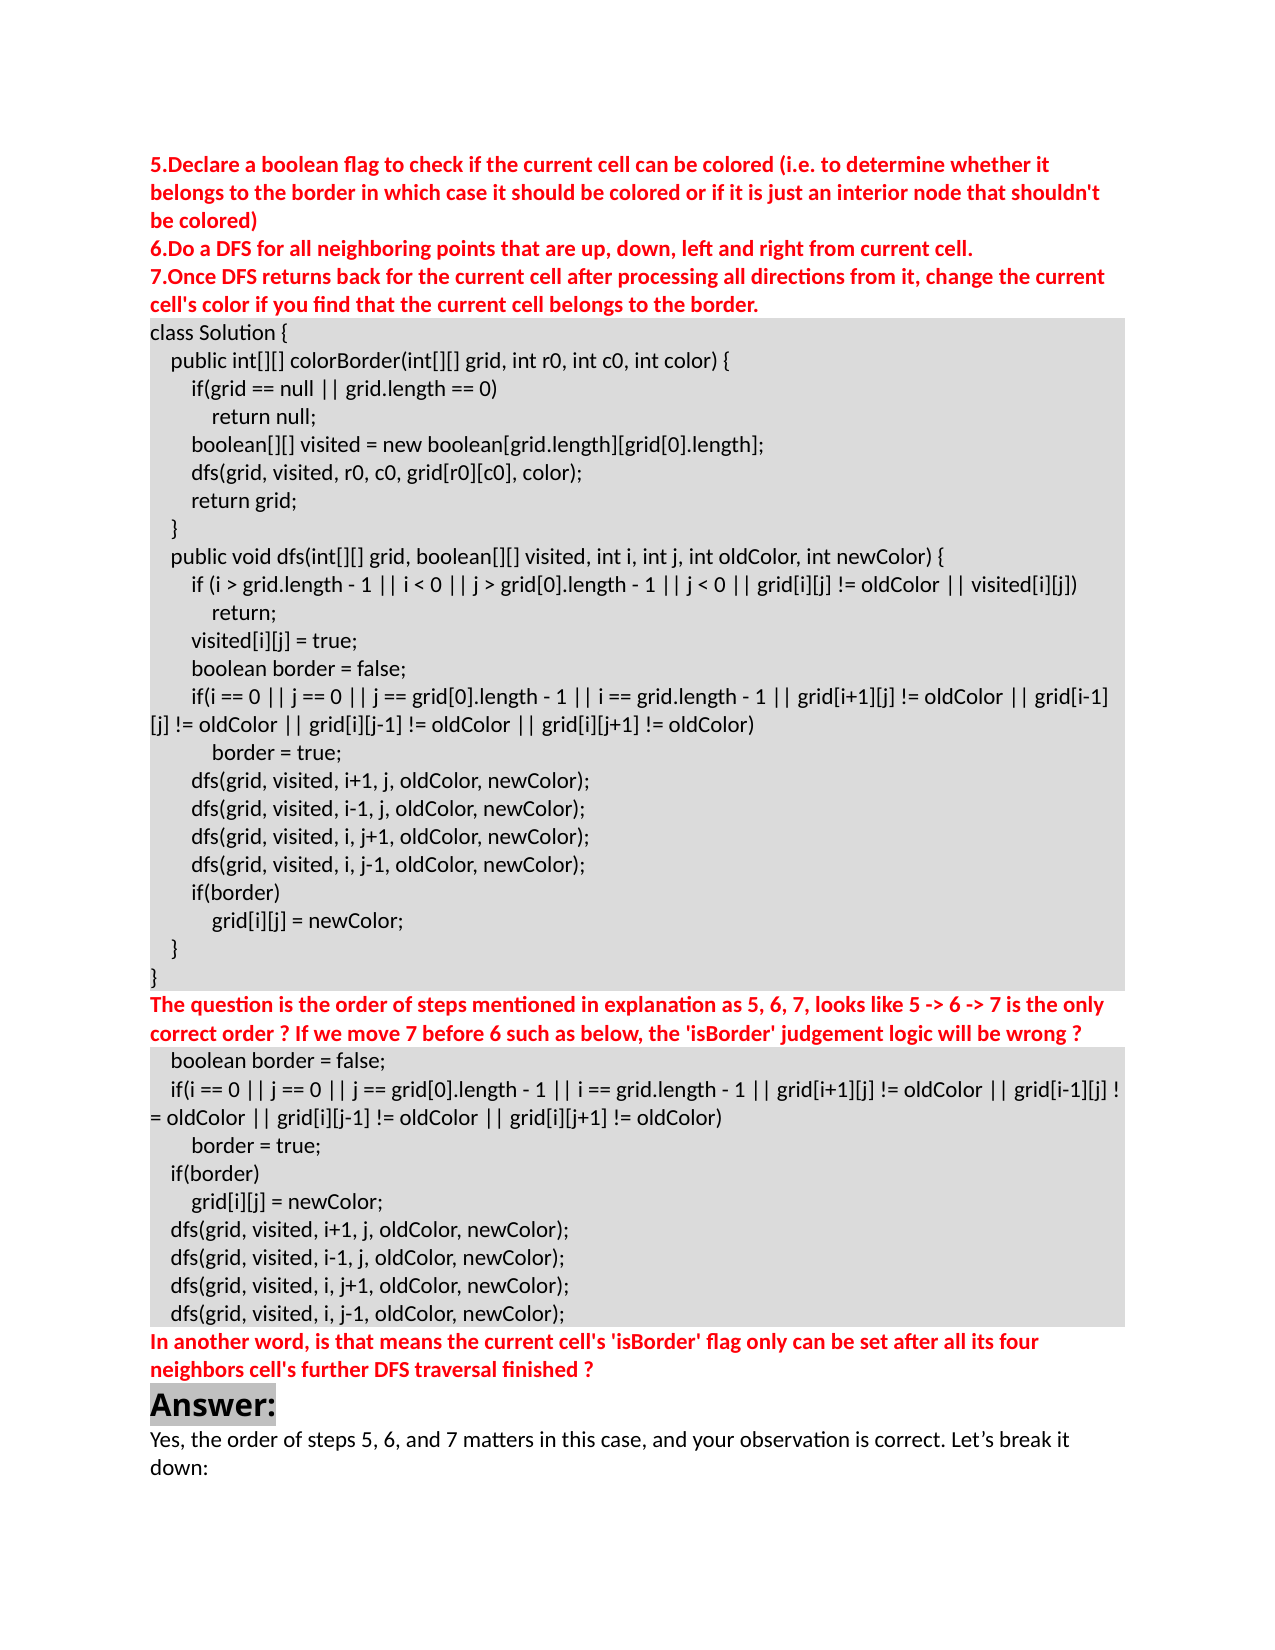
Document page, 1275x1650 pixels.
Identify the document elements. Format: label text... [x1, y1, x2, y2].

text grid[i][j] = newColor; [150, 907, 1125, 934]
text if(i == 0 || j == 0 || j == grid[0].length - 1 || i == grid.length - 1 || grid[i+1][j] != oldColor || grid[i-1][j] != oldColor || grid[i][j-1] != oldColor || grid[i][j+1] != oldColor) [150, 1075, 1125, 1131]
text class Solution { [150, 318, 1125, 346]
text The question is the order of steps mentioned in explanation as 5, 6, 7, looks like 5 -> 6 -> 7 is the only correct order ? If we move 7 before 6 such as below, the 'isBorder' judgement logic will be wrong ? [150, 991, 1125, 1047]
text visited[i][j] = true; [150, 626, 1125, 654]
text dfs(grid, visited, i-1, j, oldColor, newColor); [150, 1243, 1125, 1271]
text boolean border = false; [150, 654, 1125, 682]
text public void dfs(int[][] grid, boolean[][] visited, int i, int j, int oldColor, int newColor) { [150, 542, 1125, 570]
text if(i == 0 || j == 0 || j == grid[0].length - 1 || i == grid.length - 1 || grid[i+1][j] != oldColor || grid[i-1][j] != oldColor || grid[i][j-1] != oldColor || grid[i][j+1] != oldColor) [150, 682, 1125, 738]
text } [150, 514, 1125, 542]
text dfs(grid, visited, i+1, j, oldColor, newColor); [150, 766, 1125, 794]
text return null; [150, 402, 1125, 430]
text dfs(grid, visited, i-1, j, oldColor, newColor); [150, 794, 1125, 822]
text dfs(grid, visited, i+1, j, oldColor, newColor); [150, 1215, 1125, 1243]
text dfs(grid, visited, i, j-1, oldColor, newColor); [150, 851, 1125, 878]
text if(border) [150, 878, 1125, 907]
text return; [150, 598, 1125, 626]
text } [150, 934, 1125, 963]
text 7.Once DFS returns back for the current cell after processing all directions from it, change the current cell's color if you find that the current cell belongs to the border. [150, 262, 1125, 318]
text Yes, the order of steps 5, 6, and 7 matters in this case, and your observation is correct. Let’s break it down: [150, 1426, 1125, 1482]
text dfs(grid, visited, i, j+1, oldColor, newColor); [150, 822, 1125, 851]
text if(grid == null || grid.length == 0) [150, 374, 1125, 402]
text dfs(grid, visited, i, j+1, oldColor, newColor); [150, 1271, 1125, 1299]
text boolean[][] visited = new boolean[grid.length][grid[0].length]; [150, 430, 1125, 458]
text 6.Do a DFS for all neighboring points that are up, down, left and right from current cell. [150, 234, 1125, 262]
text boolean border = false; [150, 1047, 1125, 1075]
text } [150, 963, 1125, 991]
text if(border) [150, 1159, 1125, 1187]
text dfs(grid, visited, r0, c0, grid[r0][c0], color); [150, 458, 1125, 486]
text grid[i][j] = newColor; [150, 1187, 1125, 1215]
text if (i > grid.length - 1 || i < 0 || j > grid[0].length - 1 || j < 0 || grid[i][j] != oldColor || visited[i][j]) [150, 570, 1125, 598]
text return grid; [150, 486, 1125, 514]
text 5.Declare a boolean flag to check if the current cell can be colored (i.e. to determine whether it belongs to the border in which case it should be colored or if it is just an interior node that shouldn't be colored) [150, 150, 1125, 234]
text public int[][] colorBorder(int[][] grid, int r0, int c0, int color) { [150, 346, 1125, 374]
text border = true; [150, 738, 1125, 766]
text border = true; [150, 1131, 1125, 1159]
text In another word, is that means the current cell's 'isBorder' flag only can be set after all its four neighbors cell's further DFS traversal finished ? [150, 1327, 1125, 1383]
text dfs(grid, visited, i, j-1, oldColor, newColor); [150, 1299, 1125, 1327]
